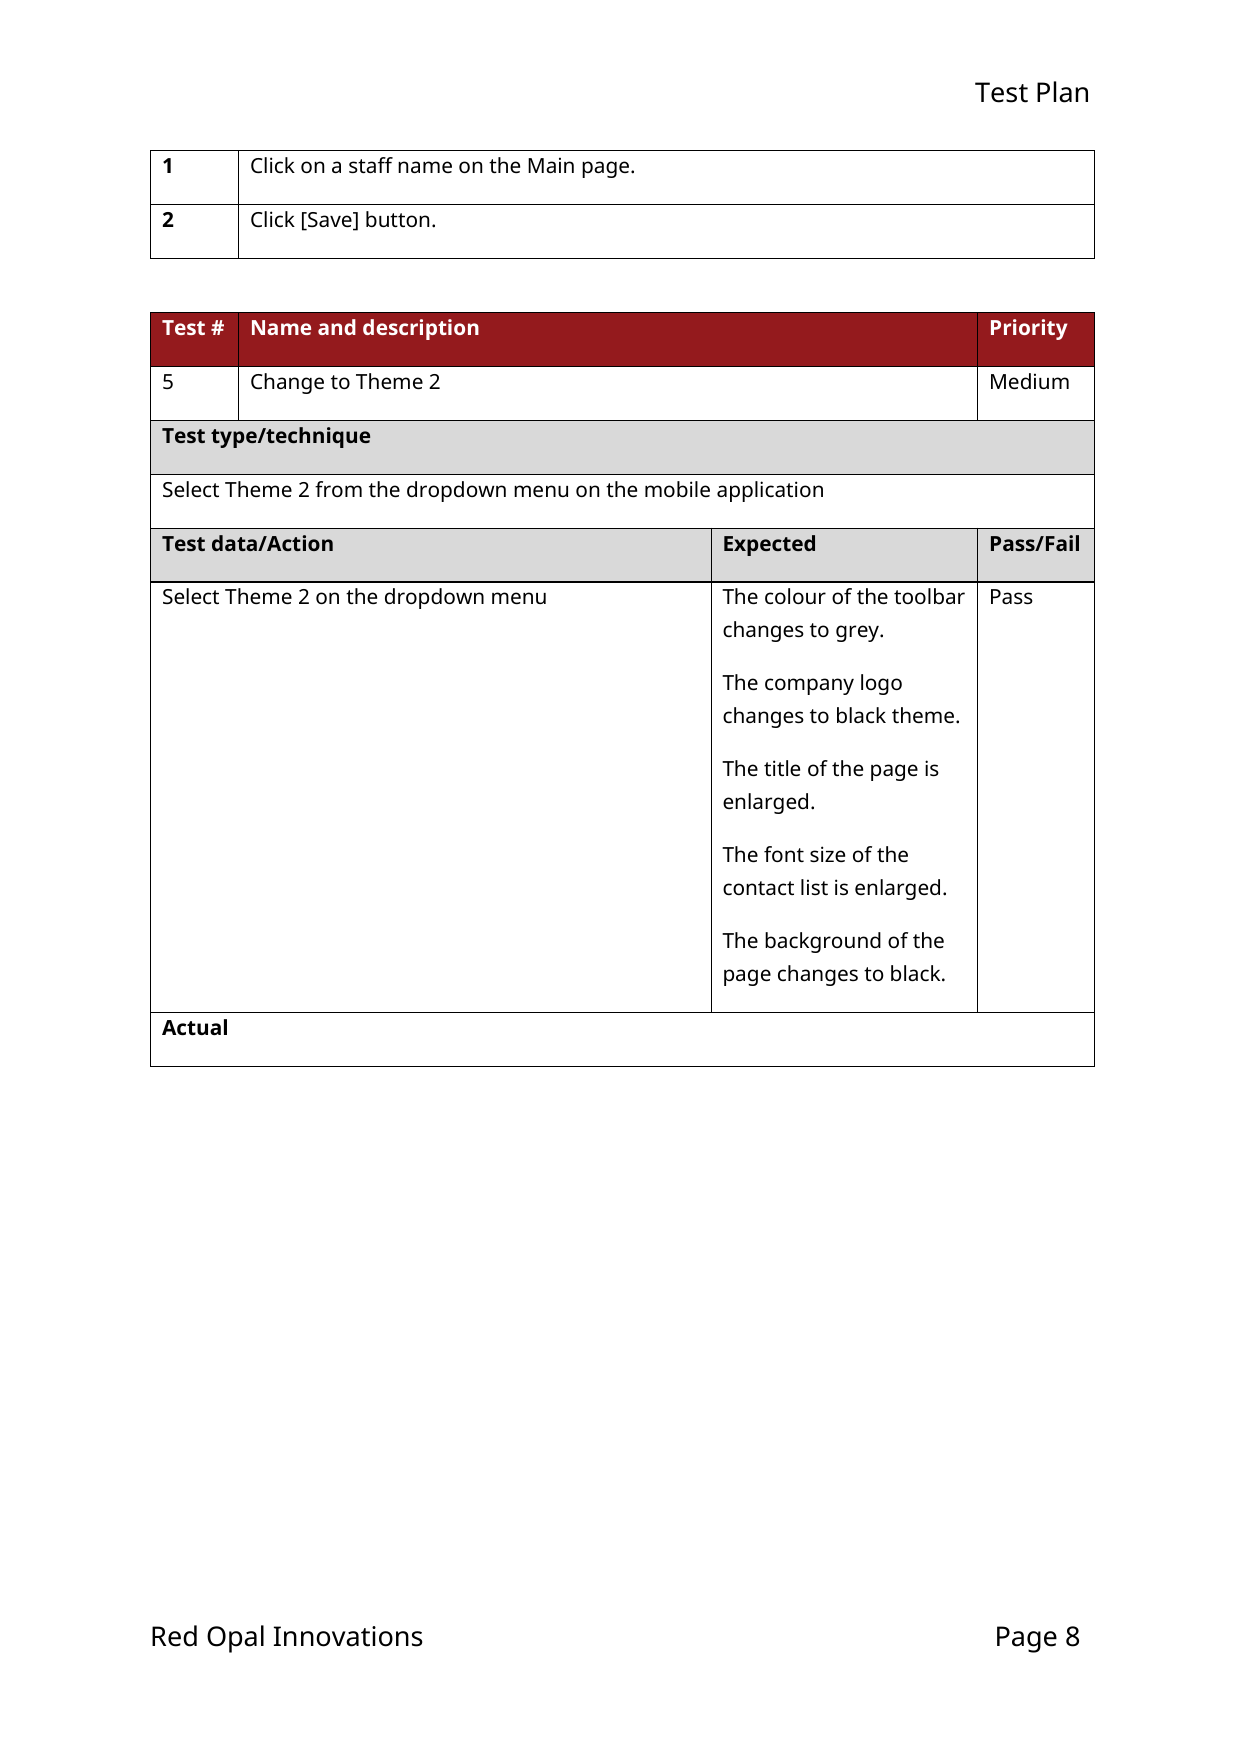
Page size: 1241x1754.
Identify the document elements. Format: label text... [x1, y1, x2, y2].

table_cell Select Theme 2 from the dropdown menu on the mobile application [151, 475, 1094, 528]
table_cell Change to Theme 2 [239, 367, 977, 420]
table_cell Pass [978, 583, 1094, 1012]
table_cell Select Theme 2 on the dropdown menu [151, 583, 711, 1012]
table_header Priority [978, 313, 1094, 366]
table_cell Click on a staff name on the Main page. [239, 151, 1094, 204]
table_cell Click [Save] button. [239, 205, 1094, 258]
table_cell Test data/Action [151, 529, 711, 581]
table_cell 5 [151, 367, 238, 420]
table_cell The colour of the toolbar changes to grey. The company logo changes to black theme. The title of the page is enlarged. The font size of the contact list is enlarged. The background of the page changes to black. [712, 583, 977, 1012]
table_cell 2 [151, 205, 238, 258]
table_cell Test type/technique [151, 421, 1094, 474]
table_header Test # [151, 313, 238, 366]
table_cell Actual [151, 1013, 1094, 1066]
table_cell Pass/Fail [978, 529, 1094, 581]
table_header Name and description [239, 313, 977, 366]
table_cell Medium [978, 367, 1094, 420]
table_cell 1 [151, 151, 238, 204]
table_cell Expected [712, 529, 977, 581]
